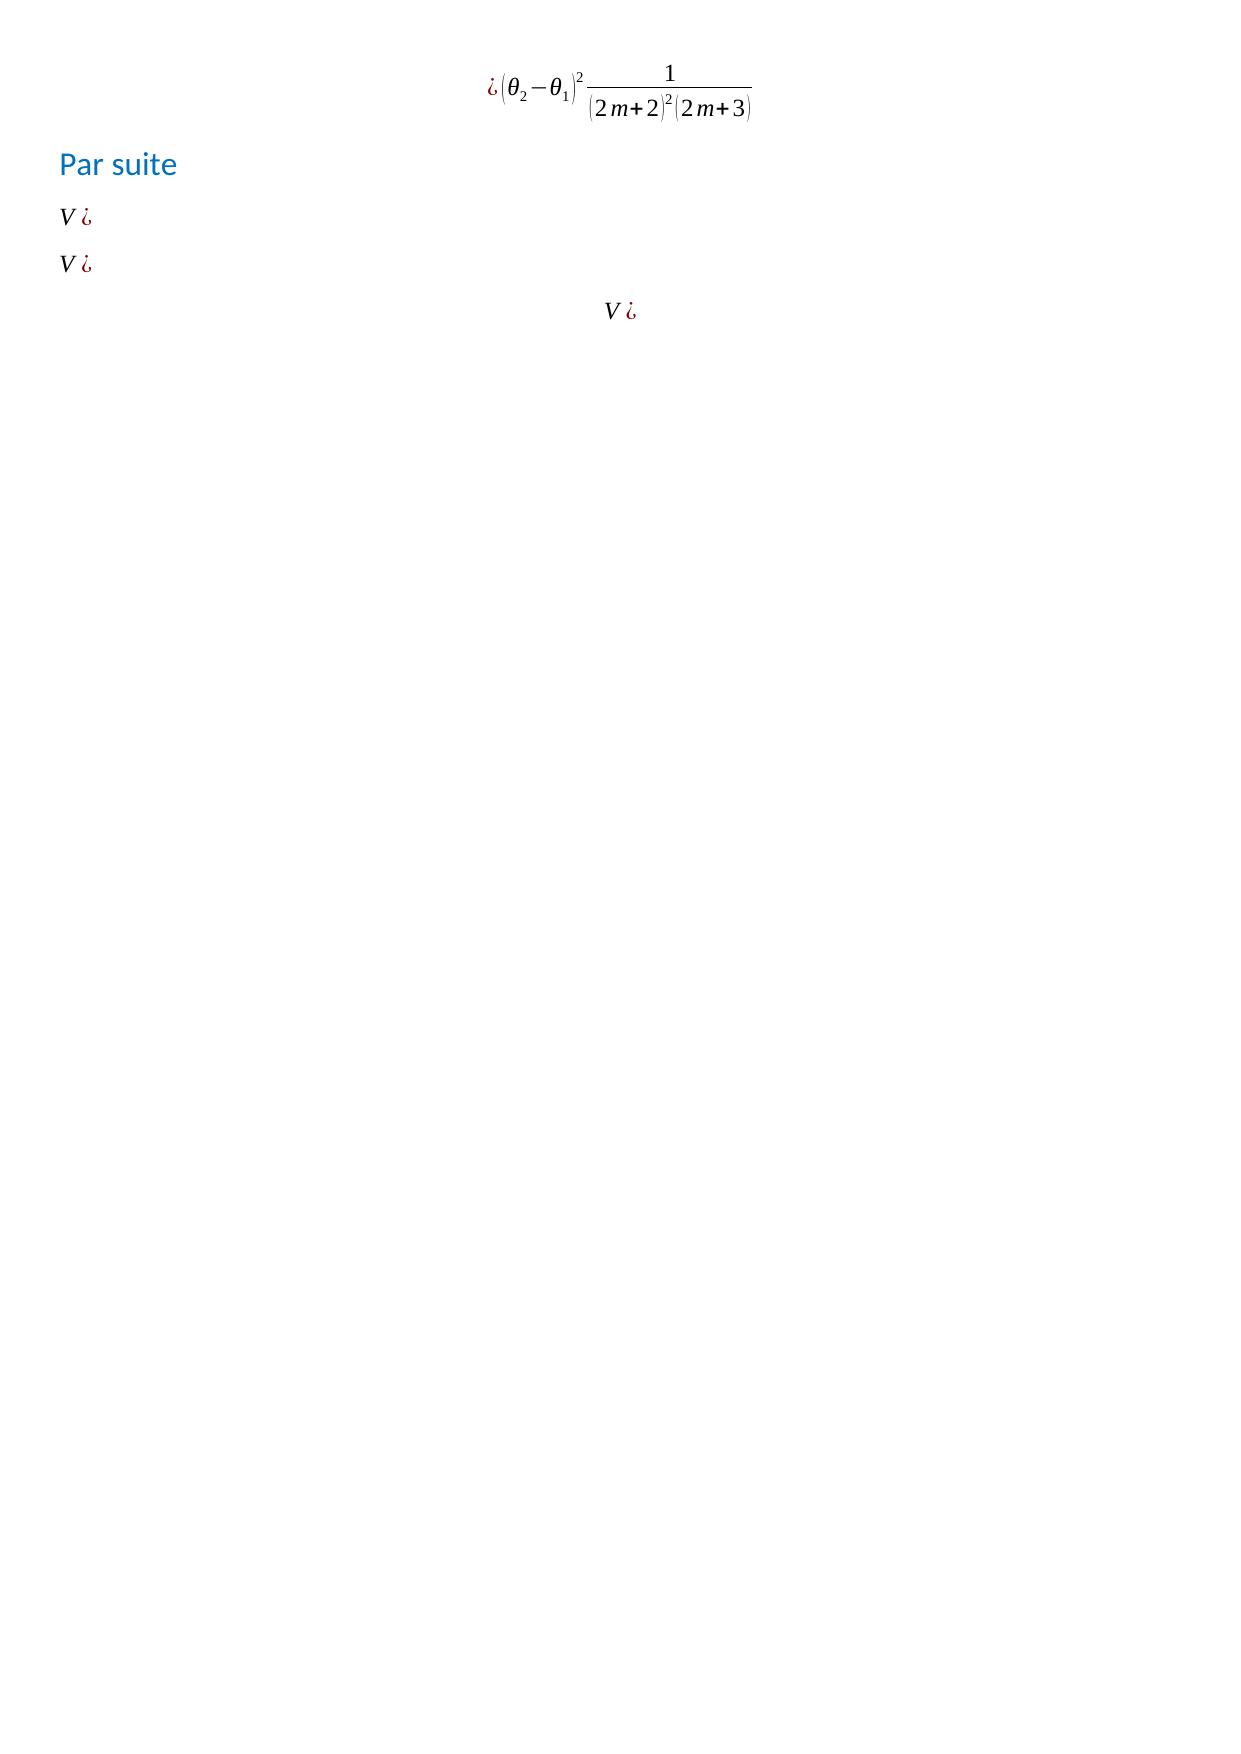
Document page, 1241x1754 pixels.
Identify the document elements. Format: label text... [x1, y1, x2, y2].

text Par suite [59, 143, 1181, 183]
